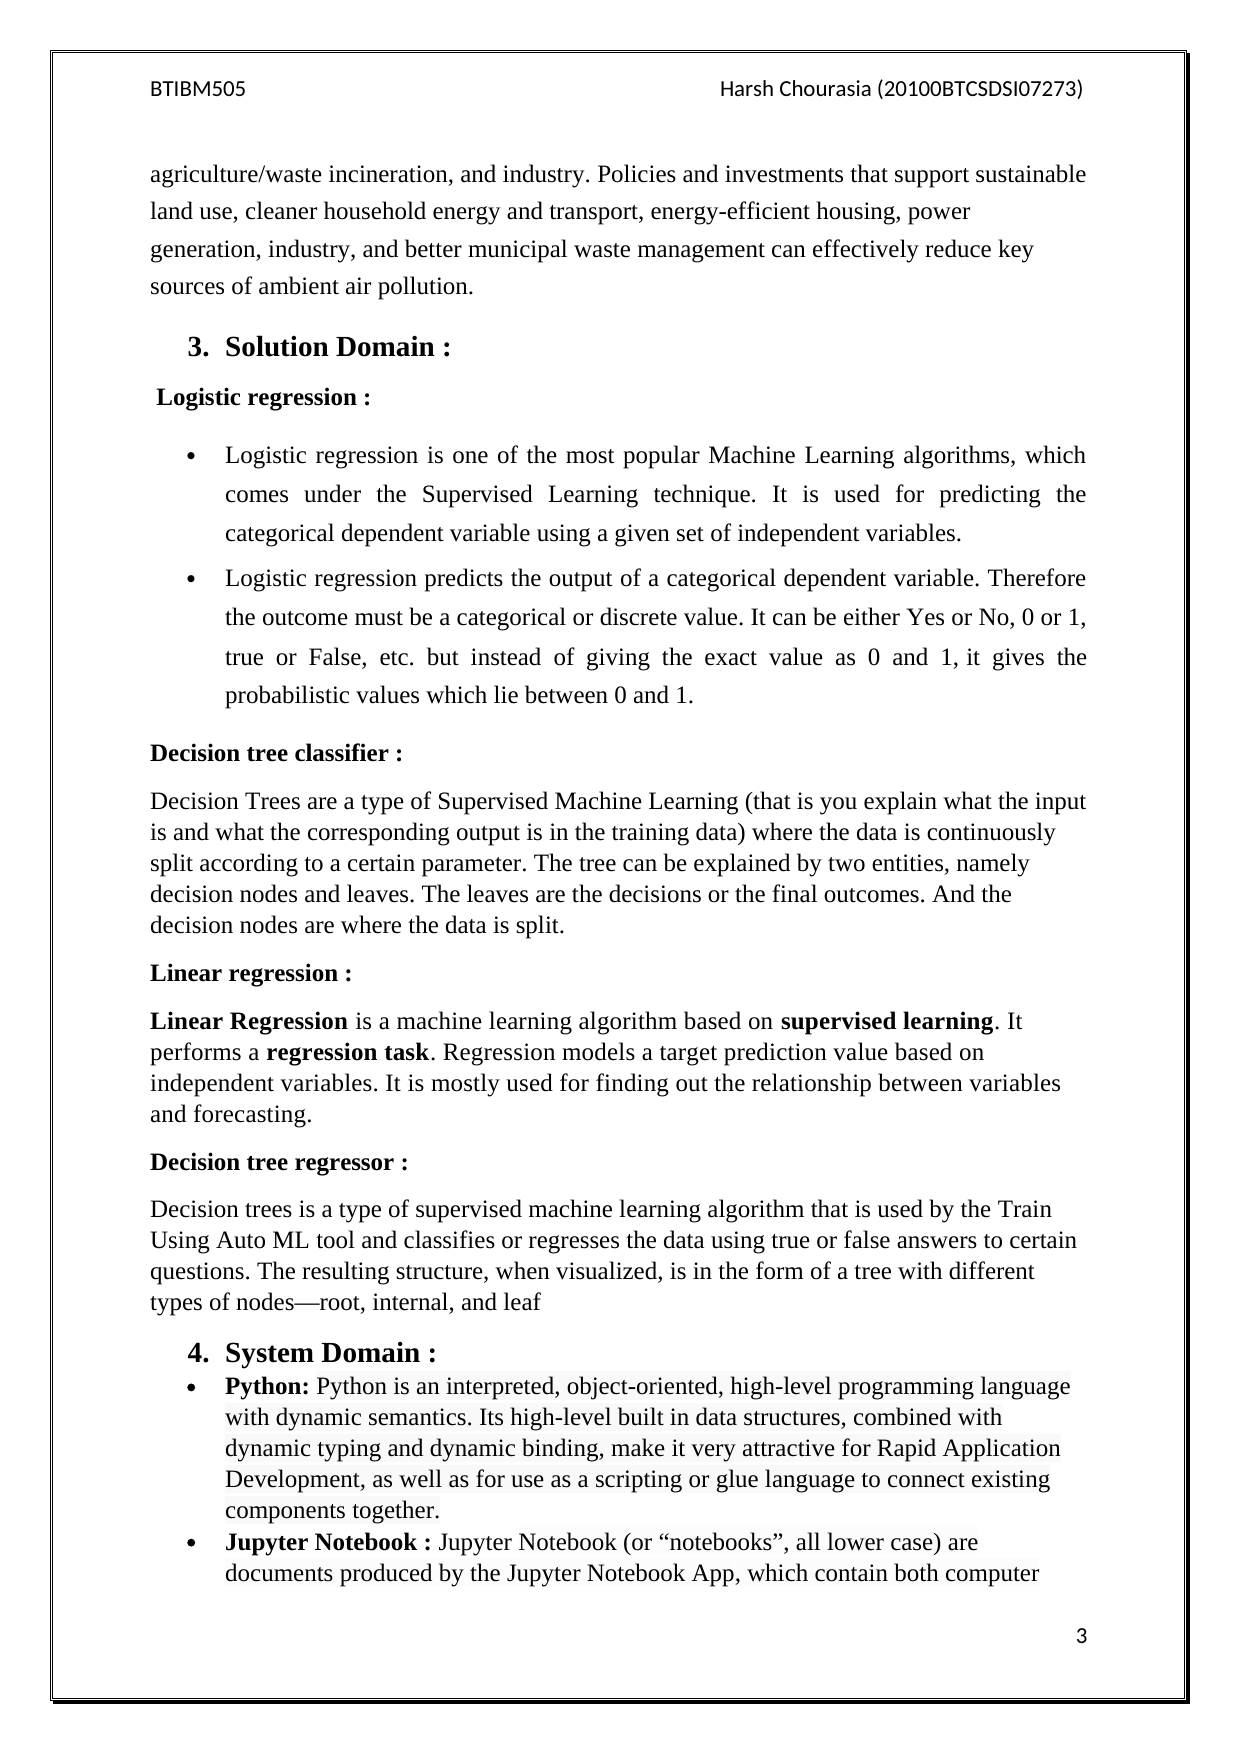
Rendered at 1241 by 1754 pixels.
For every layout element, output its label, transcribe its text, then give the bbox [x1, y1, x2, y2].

list System Domain : [187, 1335, 1087, 1369]
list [187, 1527, 1087, 1586]
list Python: Python is an interpreted, object-oriented, high-level programming language with dynamic semantics. Its high-level built in data structures, combined with dynamic typing and dynamic binding, make it very attractive for Rapid Application Development, as well as for use as a scripting or glue language to connect existing components together. [187, 1371, 1087, 1524]
text Linear Regression is a machine learning algorithm based on supervised learning. It performs a regression task. Regression models a target prediction value based on independent variables. It is mostly used for finding out the relationship between variables and forecasting. [150, 1006, 1087, 1128]
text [150, 150, 1087, 300]
text Logistic regression : [150, 382, 1087, 411]
text Decision trees is a type of supervised machine learning algorithm that is used by the Train Using Auto ML tool and classifies or regresses the data using true or false answers to certain questions. The resulting structure, when visualized, is in the form of a tree with different types of nodes—root, internal, and leaf [150, 1194, 1087, 1316]
text Linear regression : [150, 958, 1087, 987]
text Decision tree classifier : [150, 738, 1087, 767]
text Decision tree regressor : [150, 1147, 1087, 1175]
list Logistic regression is one of the most popular Machine Learning algorithms, which comes under the Supervised Learning technique. It is used for predicting the categorical dependent variable using a given set of independent variables. [187, 430, 1087, 547]
list Solution Domain : [187, 329, 1087, 363]
text Decision Trees are a type of Supervised Machine Learning (that is you explain what the input is and what the corresponding output is in the training data) where the data is continuously split according to a certain parameter. The tree can be explained by two entities, namely decision nodes and leaves. The leaves are the decisions or the final outcomes. And the decision nodes are where the data is split. [150, 786, 1087, 939]
list Logistic regression predicts the output of a categorical dependent variable. Therefore the outcome must be a categorical or discrete value. It can be either Yes or No, 0 or 1, true or False, etc. but instead of giving the exact value as 0 and 1, it gives the probabilistic values which lie between 0 and 1. [187, 553, 1087, 709]
